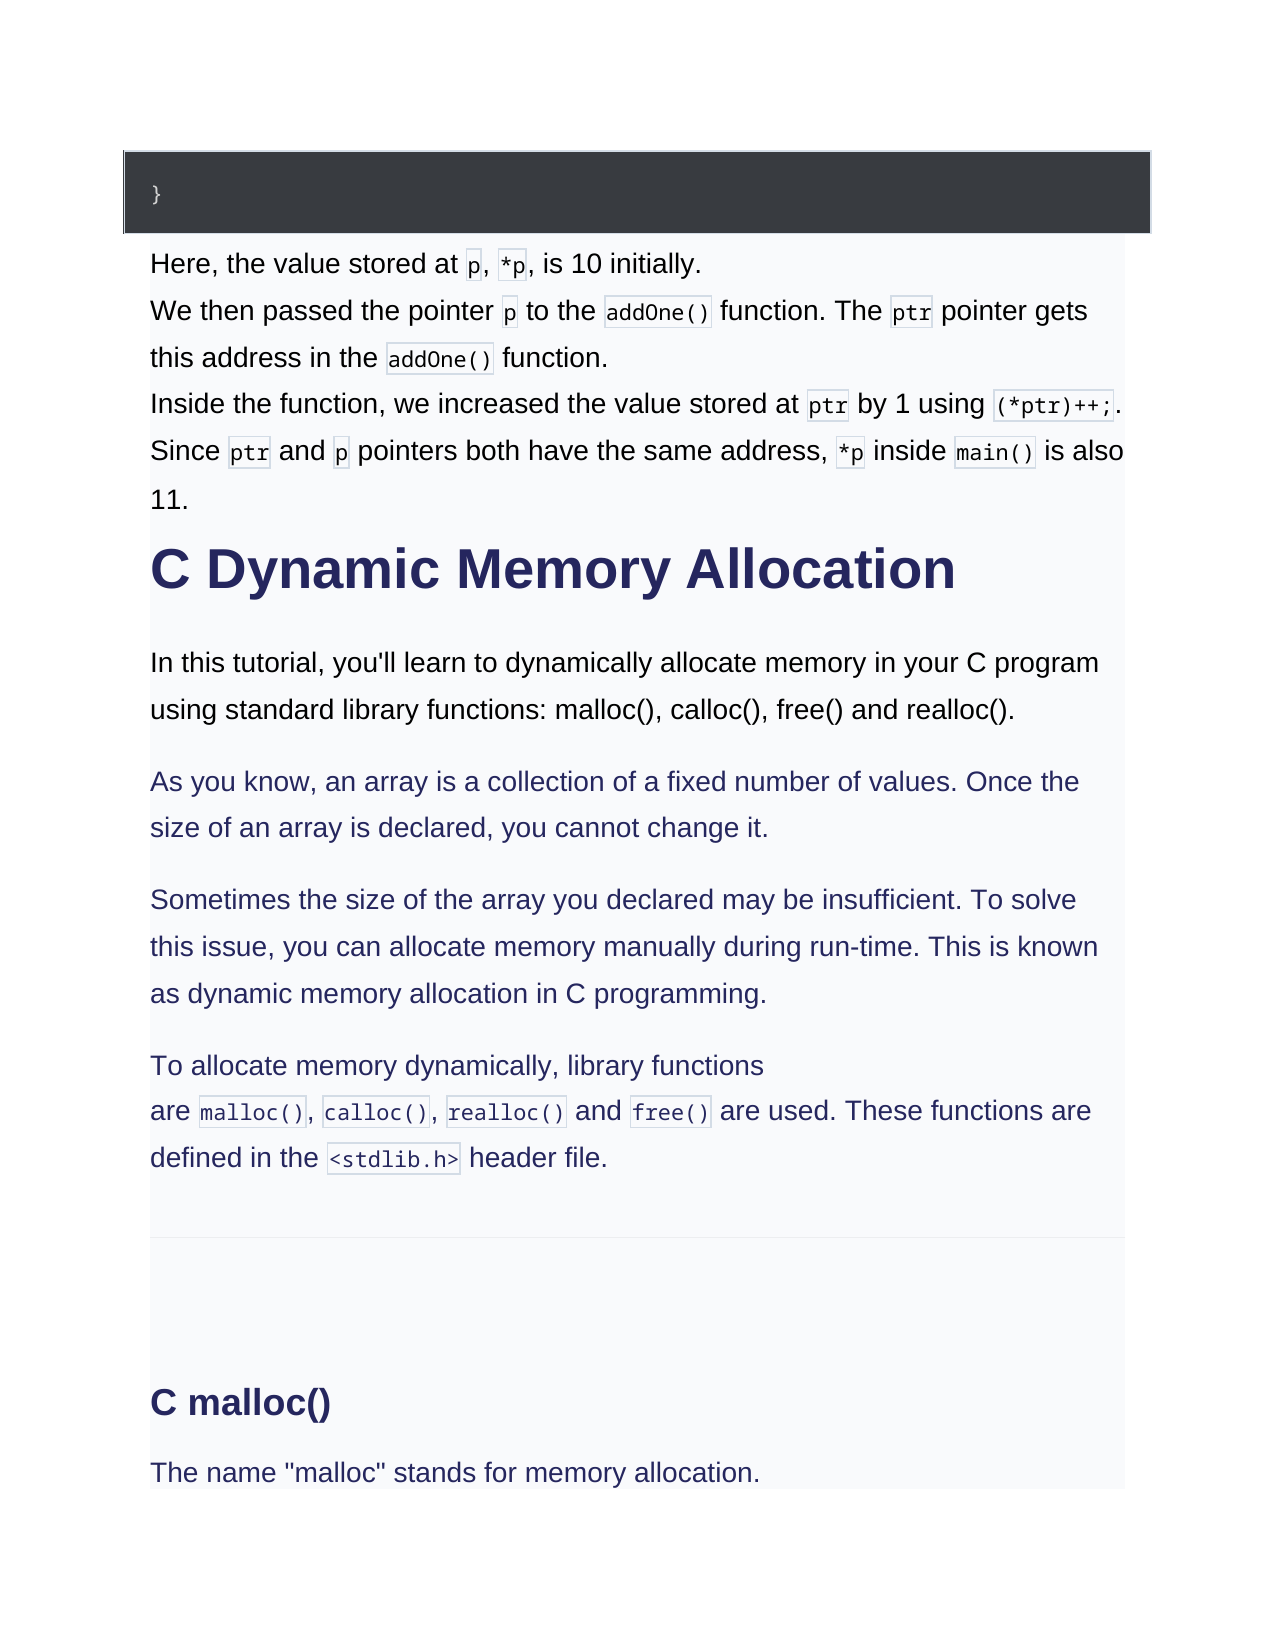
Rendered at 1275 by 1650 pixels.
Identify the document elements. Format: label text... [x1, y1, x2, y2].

text In this tutorial, you'll learn to dynamically allocate memory in your C program using standard library functions: malloc(), calloc(), free() and realloc(). [150, 631, 1125, 725]
text The name "malloc" stands for memory allocation. [150, 1442, 1125, 1489]
text To allocate memory dynamically, library functions are malloc(), calloc(), realloc() and free() are used. These functions are defined in the <stdlib.h> header file. [150, 1034, 1125, 1175]
text Inside the function, we increased the value stored at ptr by 1 using (*ptr)++;. Since ptr and p pointers both have the same address, *p inside main() is also 11. [150, 375, 1125, 516]
text As you know, an array is a collection of a fixed number of values. Once the size of an array is declared, you cannot change it. [150, 750, 1125, 844]
text Here, the value stored at p, *p, is 10 initially. [150, 234, 1125, 281]
subtitle C malloc() [150, 1367, 1125, 1423]
text We then passed the pointer p to the addOne() function. The ptr pointer gets this address in the addOne() function. [150, 281, 1125, 375]
text } [125, 152, 1150, 233]
subtitle C Dynamic Memory Allocation [150, 516, 1125, 600]
text Sometimes the size of the array you declared may be insufficient. To solve this issue, you can allocate memory manually during run-time. This is known as dynamic memory allocation in C programming. [150, 869, 1125, 1009]
